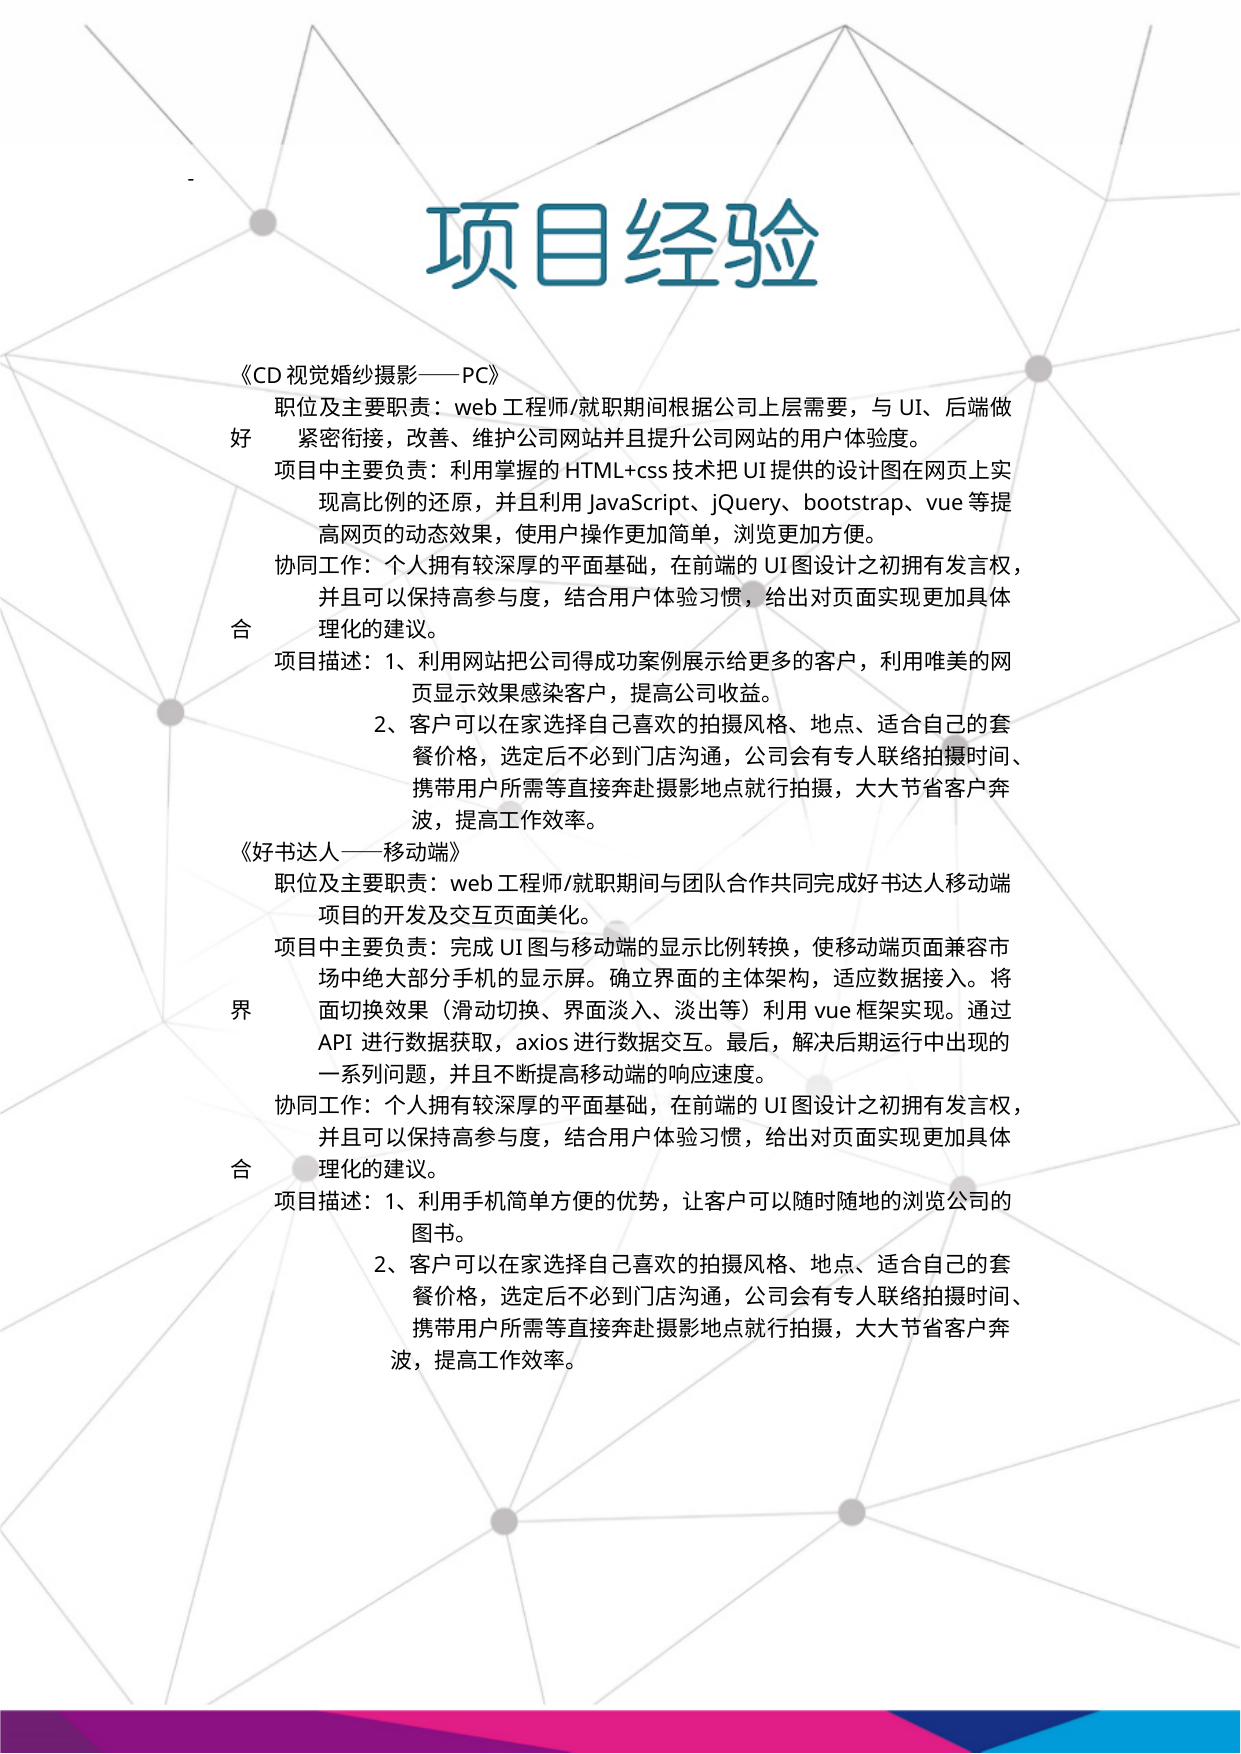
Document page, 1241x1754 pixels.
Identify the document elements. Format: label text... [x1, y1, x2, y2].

picture [0, 0, 1241, 1753]
text - [187, 162, 1053, 194]
